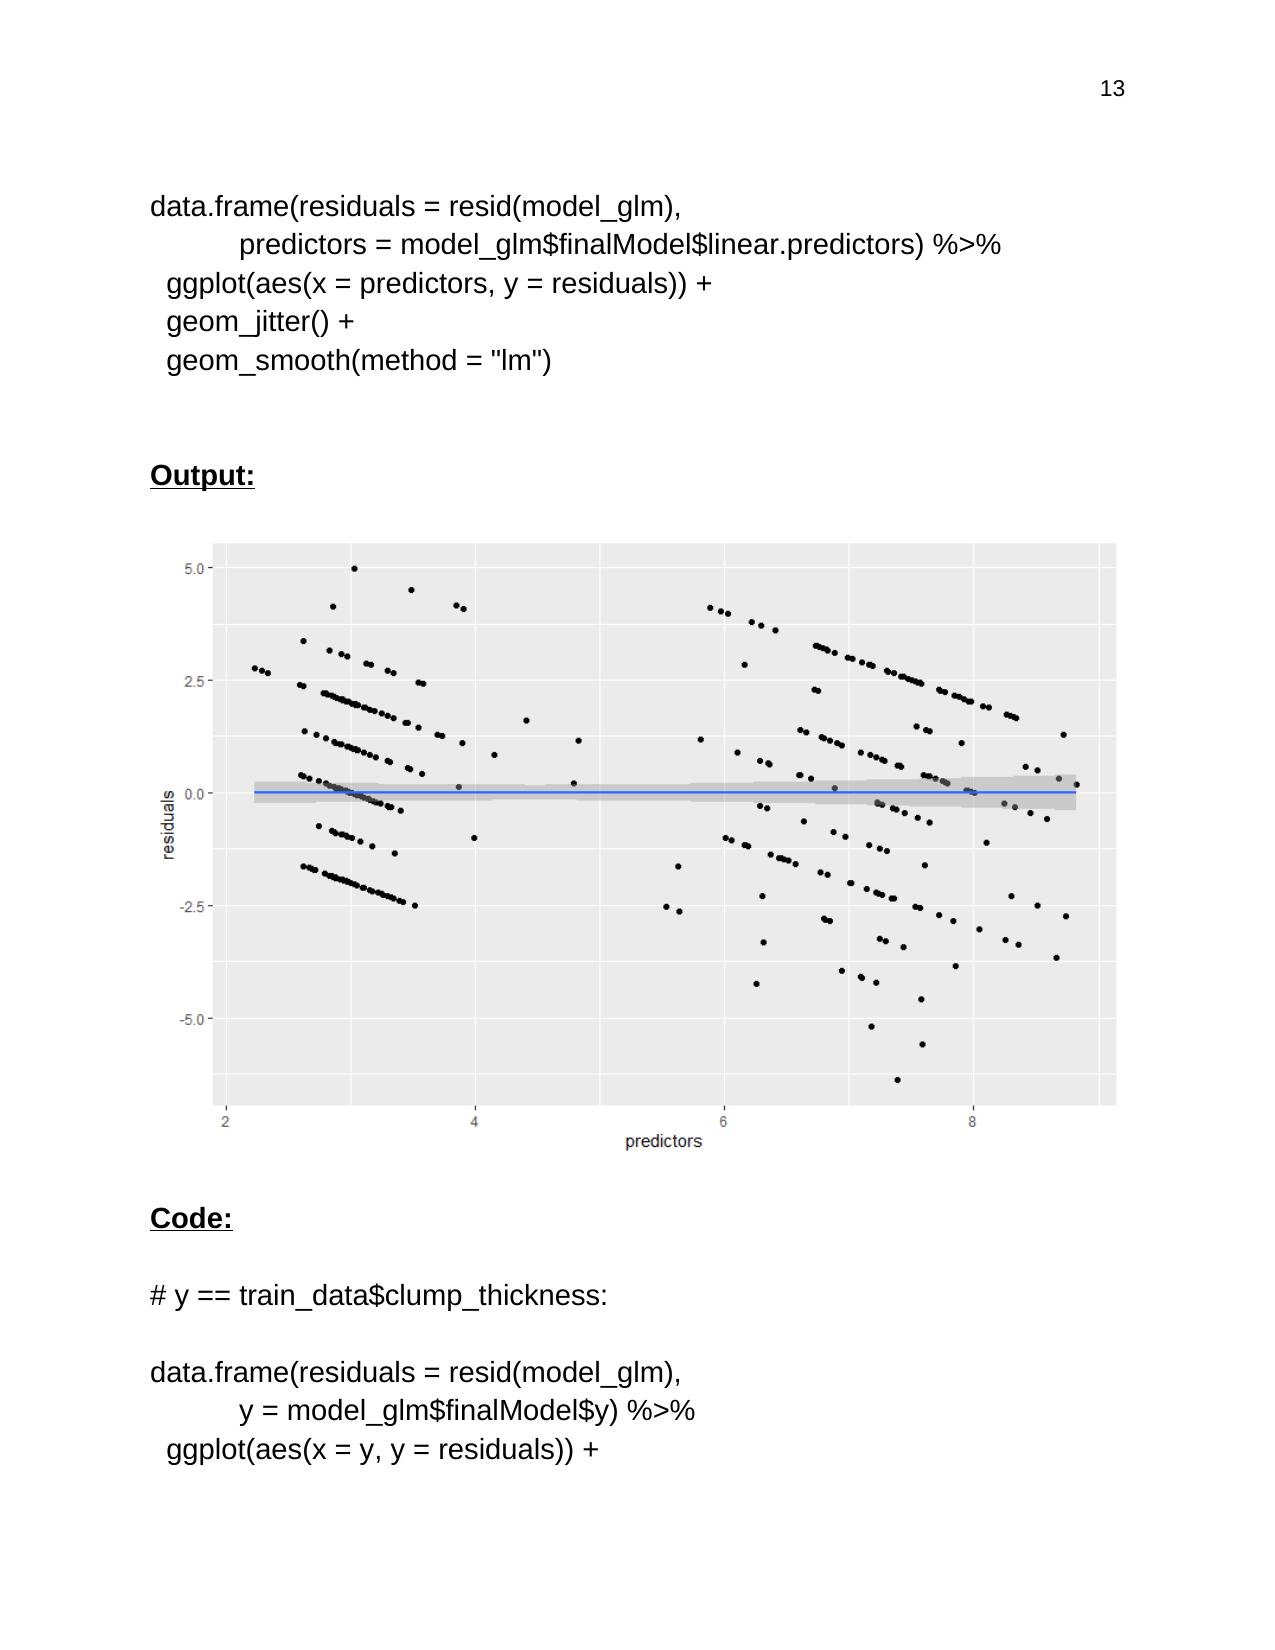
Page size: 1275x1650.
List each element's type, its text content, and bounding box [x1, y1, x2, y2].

text ggplot(aes(x = y, y = residuals)) + [150, 1432, 1125, 1466]
text ggplot(aes(x = predictors, y = residuals)) + [150, 266, 1125, 299]
text geom_jitter() + [150, 304, 1125, 338]
text data.frame(residuals = resid(model_glm), [150, 188, 1125, 222]
text geom_smooth(method = "lm") [150, 343, 1125, 376]
text Output: [150, 458, 1125, 492]
text data.frame(residuals = resid(model_glm), [150, 1355, 1125, 1388]
text Code: [150, 1201, 1125, 1234]
text predictors = model_glm$finalModel$linear.predictors) %>% [150, 227, 1125, 261]
text y = model_glm$finalModel$y) %>% [150, 1393, 1125, 1427]
text # y == train_data$clump_thickness: [150, 1278, 1125, 1311]
picture [150, 535, 1125, 1159]
